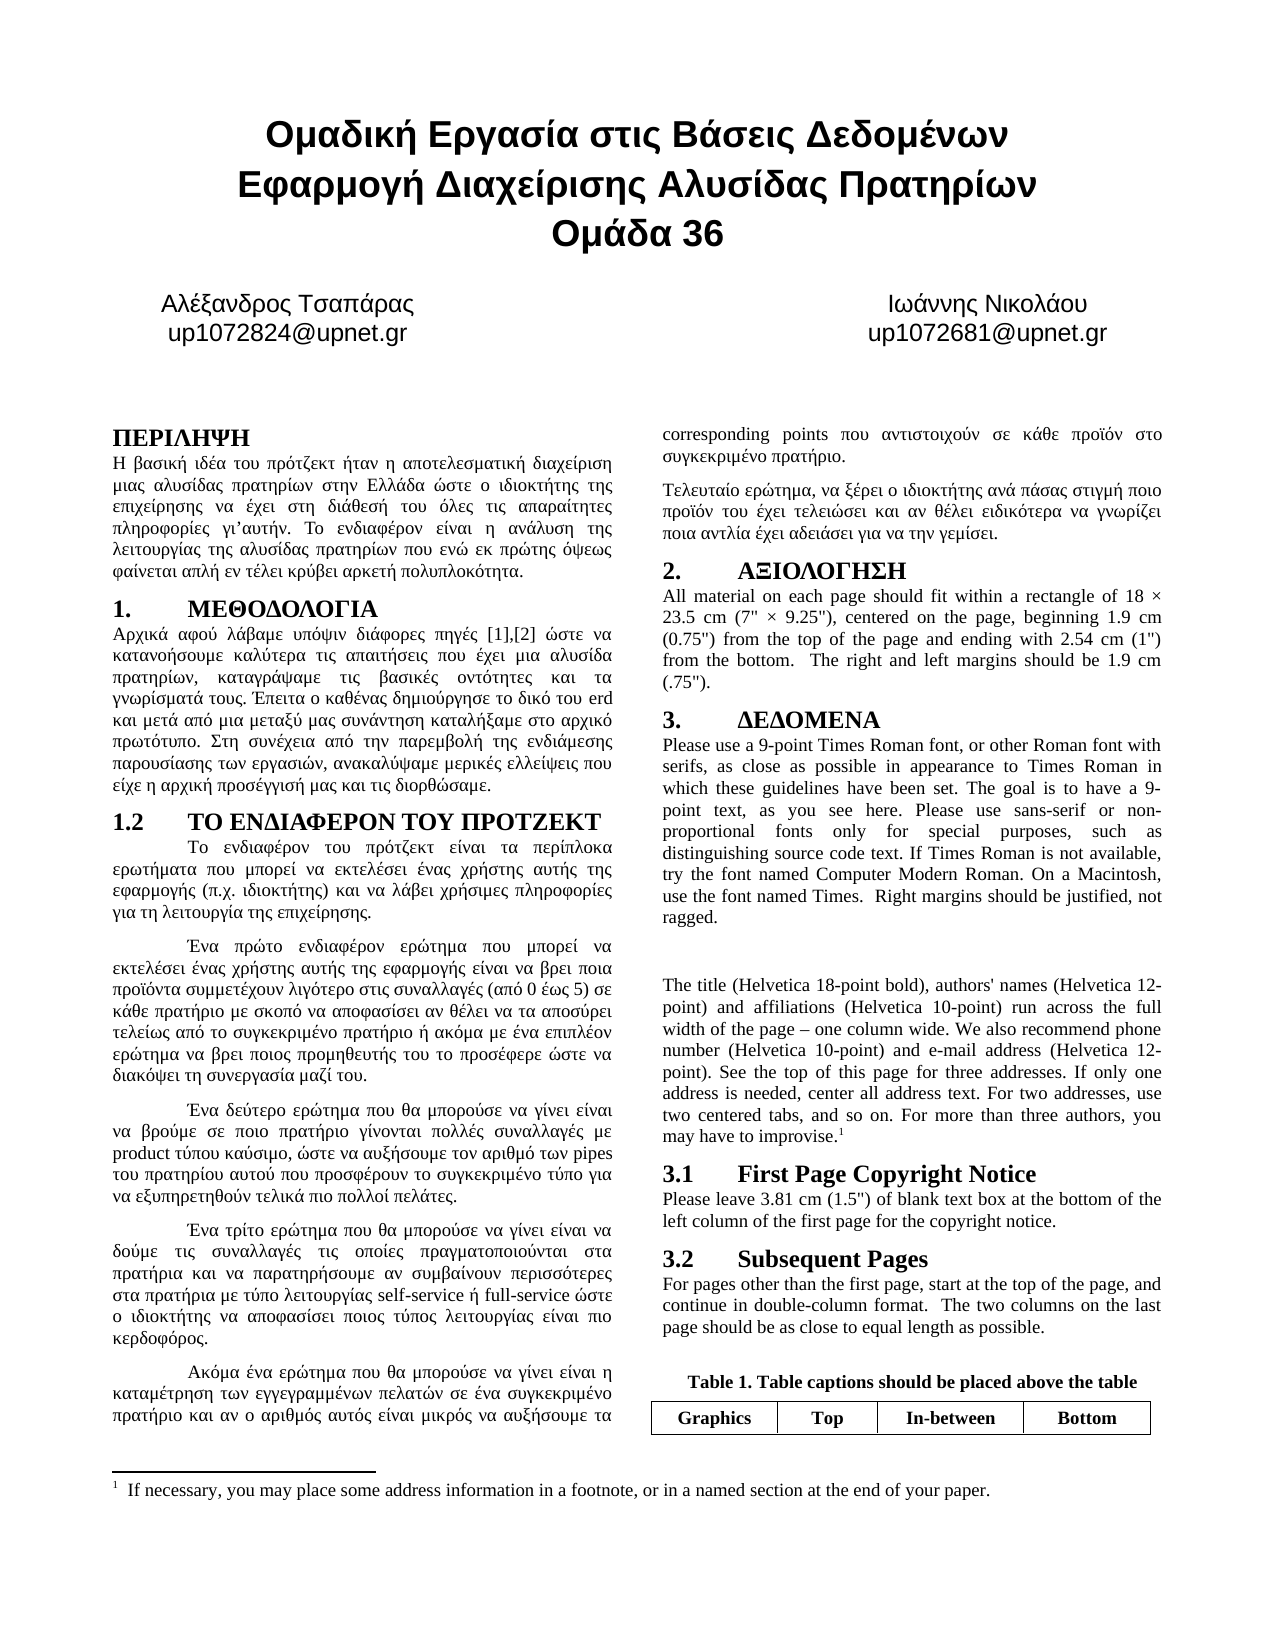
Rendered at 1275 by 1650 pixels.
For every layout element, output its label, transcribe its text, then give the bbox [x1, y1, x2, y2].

text Ακόμα ένα ερώτημα που θα μπορούσε να γίνει είναι η καταμέτρηση των εγγεγραμμένων πελατών σε ένα συγκεκριμένο πρατήριο και αν ο αριθμός αυτός είναι μικρός να αυξήσουμε τα corresponding points που αντιστοιχούν σε κάθε προϊόν στο συγκεκριμένο πρατήριο. [662, 423, 1162, 466]
text Please leave 3.81 cm (1.5") of blank text box at the bottom of the left column of the first page for the copyright notice. [662, 1188, 1162, 1231]
text Ακόμα ένα ερώτημα που θα μπορούσε να γίνει είναι η καταμέτρηση των εγγεγραμμένων πελατών σε ένα συγκεκριμένο πρατήριο και αν ο αριθμός αυτός είναι μικρός να αυξήσουμε τα corresponding points που αντιστοιχούν σε κάθε προϊόν στο συγκεκριμένο πρατήριο. [112, 1361, 613, 1425]
subtitle First Page Copyright Notice [662, 1159, 1162, 1188]
subtitle Subsequent Pages [662, 1244, 1162, 1272]
title Εφαρμογή Διαχείρισης Αλυσίδας Πρατηρίων [112, 162, 1162, 205]
text All material on each page should fit within a rectangle of 18 × 23.5 cm (7" × 9.25"), centered on the page, beginning 1.9 cm (0.75") from the top of the page and ending with 2.54 cm (1") from the bottom. The right and left margins should be 1.9 cm (.75"). [662, 585, 1162, 692]
text up1072824@upnet.gr [112, 318, 462, 347]
text Please use a 9-point Times Roman font, or other Roman font with serifs, as close as possible in appearance to Times Roman in which these guidelines have been set. The goal is to have a 9-point text, as you see here. Please use sans-serif or non-proportional fonts only for special purposes, such as distinguishing source code text. If Times Roman is not available, try the font named Computer Modern Roman. On a Macintosh, use the font named Times. Right margins should be justified, not ragged. [662, 734, 1162, 928]
text Αρχικά αφού λάβαμε υπόψιν διάφορες πηγές [1],[2] ώστε να κατανοήσουμε καλύτερα τις απαιτήσεις που έχει μια αλυσίδα πρατηρίων, καταγράψαμε τις βασικές οντότητες και τα γνωρίσματά τους. Έπειτα ο καθένας δημιούργησε το δικό του erd και μετά από μια μεταξύ μας συνάντηση καταλήξαμε στο αρχικό πρωτότυπο. Στη συνέχεια από την παρεμβολή της ενδιάμεσης παρουσίασης των εργασιών, ανακαλύψαμε μερικές ελλείψεις που είχε η αρχική προσέγγισή μας και τις διορθώσαμε. [112, 622, 613, 795]
table_header Top [778, 1402, 877, 1433]
text Ένα δεύτερο ερώτημα που θα μπορούσε να γίνει είναι να βρούμε σε ποιο πρατήριο γίνονται πολλές συναλλαγές με product τύπου καύσιμο, ώστε να αυξήσουμε τον αριθμό των pipes του πρατηρίου αυτού που προσφέρουν το συγκεκριμένο τύπο για να εξυπηρετηθούν τελικά πιο πολλοί πελάτες. [112, 1098, 613, 1206]
text ΠΕΡΙΛΗΨΗ [112, 423, 613, 452]
text Το ενδιαφέρον του πρότζεκτ είναι τα περίπλοκα ερωτήματα που μπορεί να εκτελέσει ένας χρήστης αυτής της εφαρμογής (π.χ. ιδιοκτήτης) και να λάβει χρήσιμες πληροφορίες για τη λειτουργία της επιχείρησης. [112, 836, 613, 922]
table_header Bottom [1024, 1402, 1150, 1433]
text The title (Helvetica 18-point bold), authors' names (Helvetica 12-point) and affiliations (Helvetica 10-point) run across the full width of the page – one column wide. We also recommend phone number (Helvetica 10-point) and e-mail address (Helvetica 12-point). See the top of this page for three addresses. If only one address is needed, center all address text. For two addresses, use two centered tabs, and so on. For more than three authors, you may have to improvise. [662, 974, 1162, 1147]
subtitle ΜΕΘΟΔΟΛΟΓΙΑ [112, 594, 613, 622]
text up1072681@upnet.gr [812, 318, 1162, 347]
text Αλέξανδρος Τσαπάρας [112, 289, 462, 318]
table_header Graphics [652, 1402, 777, 1433]
subtitle ΔΕΔΟΜΕΝΑ [662, 705, 1162, 734]
text Ένα τρίτο ερώτημα που θα μπορούσε να γίνει είναι να δούμε τις συναλλαγές τις οποίες πραγματοποιούνται στα πρατήρια και να παρατηρήσουμε αν συμβαίνουν περισσότερες στα πρατήρια με τύπο λειτουργίας self-service ή full-service ώστε ο ιδιοκτήτης να αποφασίσει ποιος τύπος λειτουργίας είναι πιο κερδοφόρος. [112, 1219, 613, 1348]
text Η βασική ιδέα του πρότζεκτ ήταν η αποτελεσματική διαχείριση μιας αλυσίδας πρατηρίων στην Ελλάδα ώστε ο ιδιοκτήτης της επιχείρησης να έχει στη διάθεσή του όλες τις απαραίτητες πληροφορίες γι’αυτήν. Το ενδιαφέρον είναι η ανάλυση της λειτουργίας της αλυσίδας πρατηρίων που ενώ εκ πρώτης όψεως φαίνεται απλή εν τέλει κρύβει αρκετή πολυπλοκότητα. [112, 452, 613, 581]
text Ένα πρώτο ενδιαφέρον ερώτημα που μπορεί να εκτελέσει ένας χρήστης αυτής της εφαρμογής είναι να βρει ποια προϊόντα συμμετέχουν λιγότερο στις συναλλαγές (από 0 έως 5) σε κάθε πρατήριο με σκοπό να αποφασίσει αν θέλει να τα αποσύρει τελείως από το συγκεκριμένο πρατήριο ή ακόμα με ένα επιπλέον ερώτημα να βρει ποιος προμηθευτής του το προσέφερε ώστε να διακόψει τη συνεργασία μαζί του. [112, 935, 613, 1086]
subtitle ΑΞΙΟΛΟΓΗΣΗ [662, 556, 1162, 585]
subtitle ΤΟ ΕΝΔΙΑΦΕΡΟΝ ΤΟΥ ΠΡΟΤΖΕΚΤ [112, 807, 613, 836]
title Ομάδα 36 [112, 211, 1162, 254]
text For pages other than the first page, start at the top of the page, and continue in double-column format. The two columns on the last page should be as close to equal length as possible. [662, 1272, 1162, 1337]
table_header In-between [878, 1402, 1023, 1433]
text Ιωάννης Νικολάου [812, 289, 1162, 318]
text Τελευταίο ερώτημα, να ξέρει ο ιδιοκτήτης ανά πάσας στιγμή ποιο προϊόν του έχει τελειώσει και αν θέλει ειδικότερα να γνωρίζει ποια αντλία έχει αδειάσει για να την γεμίσει. [662, 479, 1162, 543]
title Ομαδική Εργασία στις Βάσεις Δεδομένων [112, 112, 1162, 156]
